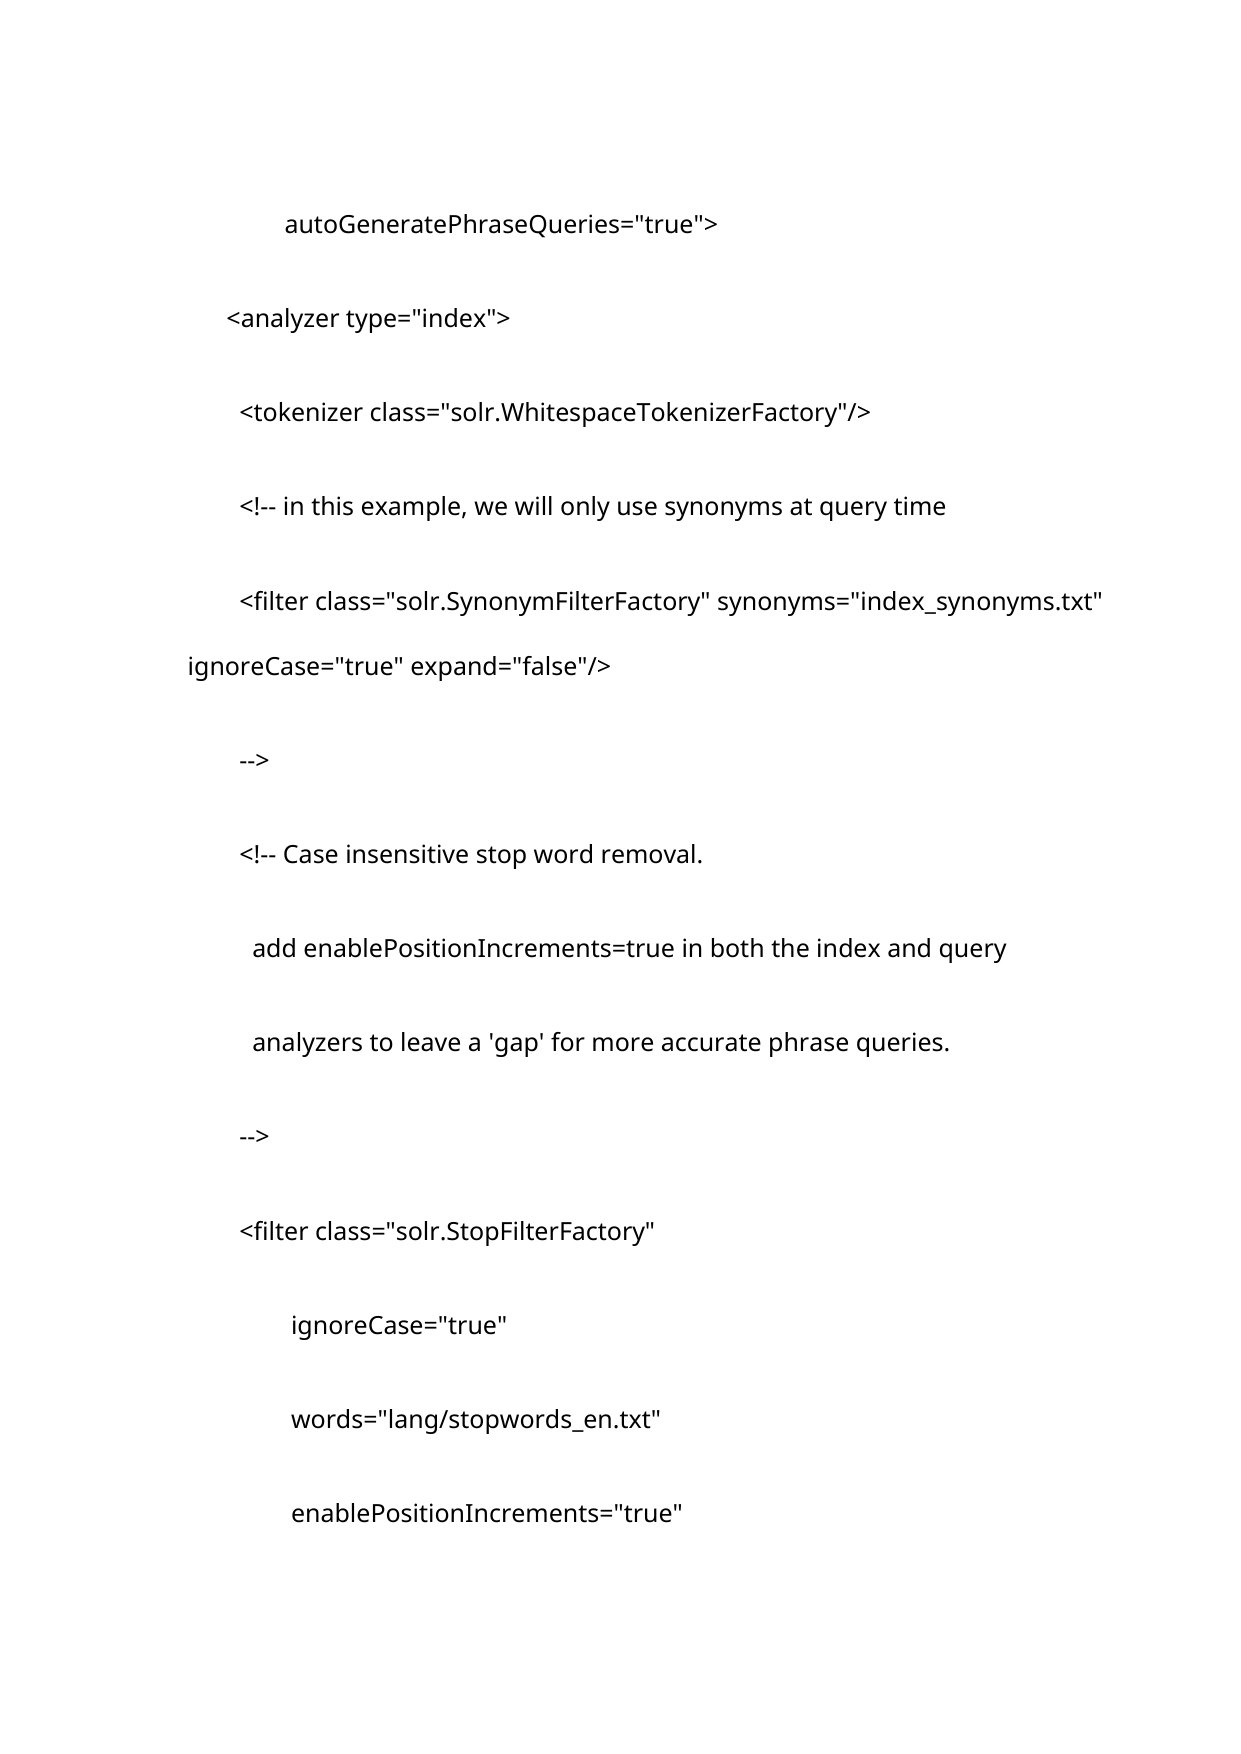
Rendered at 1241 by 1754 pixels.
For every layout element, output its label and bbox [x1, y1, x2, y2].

table_header [188, 162, 1240, 1574]
